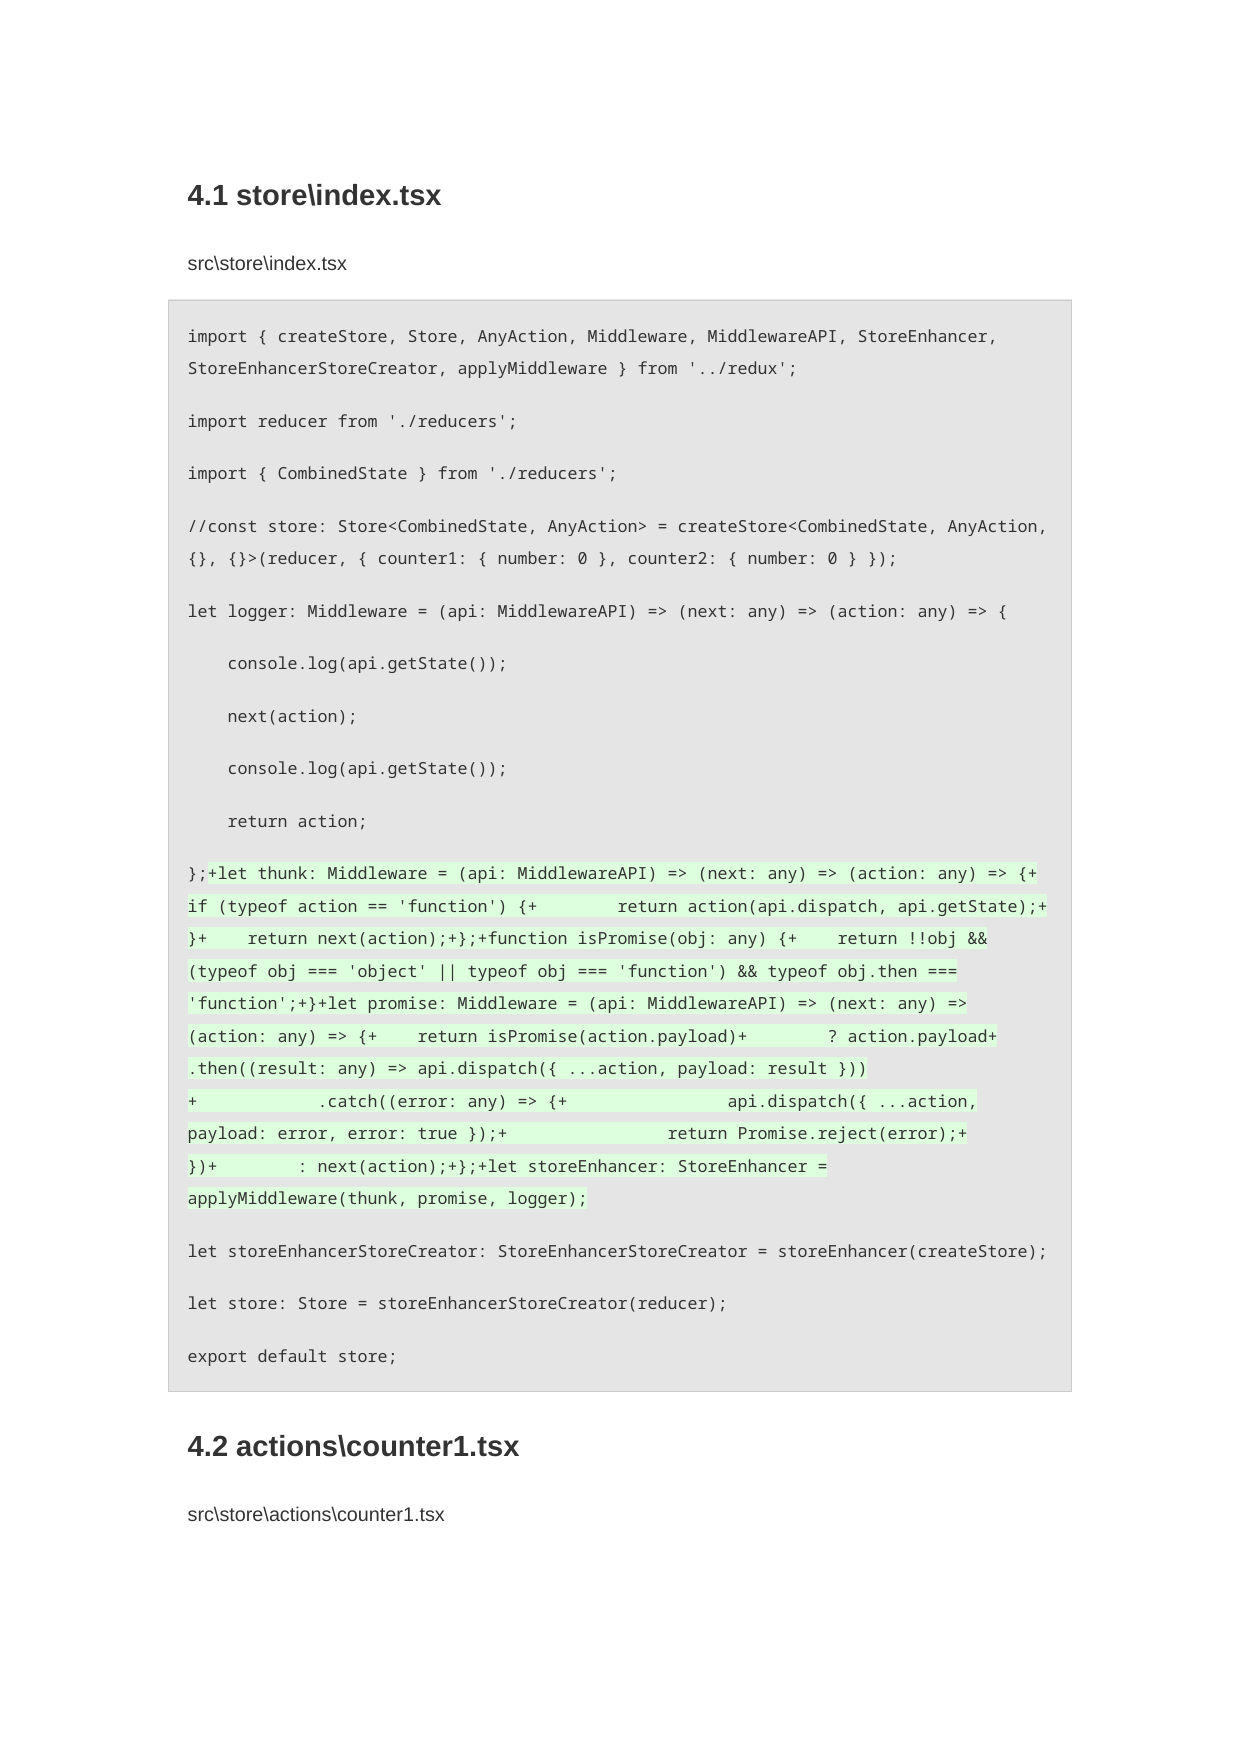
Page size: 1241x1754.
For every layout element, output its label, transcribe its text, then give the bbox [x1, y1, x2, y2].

subtitle 4.2 actions\counter1.tsx [187, 1413, 1053, 1478]
text import { CombinedState } from './reducers'; [169, 437, 1071, 489]
text export default store; [169, 1319, 1071, 1391]
text console.log(api.getState()); [169, 627, 1071, 679]
text let store: Store = storeEnhancerStoreCreator(reducer); [169, 1267, 1071, 1319]
text import { createStore, Store, AnyAction, Middleware, MiddlewareAPI, StoreEnhancer, StoreEnhancerStoreCreator, applyMiddleware } from '../redux'; [169, 301, 1071, 384]
text import reducer from './reducers'; [169, 384, 1071, 437]
text };+let thunk: Middleware = (api: MiddlewareAPI) => (next: any) => (action: any) => {+ if (typeof action == 'function') {+ return action(api.dispatch, api.getState);+ }+ return next(action);+};+function isPromise(obj: any) {+ return !!obj && (typeof obj === 'object' || typeof obj === 'function') && typeof obj.then === 'function';+}+let promise: Middleware = (api: MiddlewareAPI) => (next: any) => (action: any) => {+ return isPromise(action.payload)+ ? action.payload+ .then((result: any) => api.dispatch({ ...action, payload: result }))+ .catch((error: any) => {+ api.dispatch({ ...action, payload: error, error: true });+ return Promise.reject(error);+ })+ : next(action);+};+let storeEnhancer: StoreEnhancer = applyMiddleware(thunk, promise, logger); [169, 837, 1071, 1214]
text console.log(api.getState()); [169, 732, 1071, 784]
text return action; [169, 784, 1071, 837]
text let storeEnhancerStoreCreator: StoreEnhancerStoreCreator = storeEnhancer(createStore); [169, 1214, 1071, 1267]
text //const store: Store<CombinedState, AnyAction> = createStore<CombinedState, AnyAction, {}, {}>(reducer, { counter1: { number: 0 }, counter2: { number: 0 } }); [169, 489, 1071, 574]
text src\store\index.tsx [187, 247, 1053, 279]
text src\store\actions\counter1.tsx [187, 1498, 1053, 1531]
text next(action); [169, 679, 1071, 732]
subtitle 4.1 store\index.tsx [187, 162, 1053, 227]
text let logger: Middleware = (api: MiddlewareAPI) => (next: any) => (action: any) => { [169, 574, 1071, 627]
